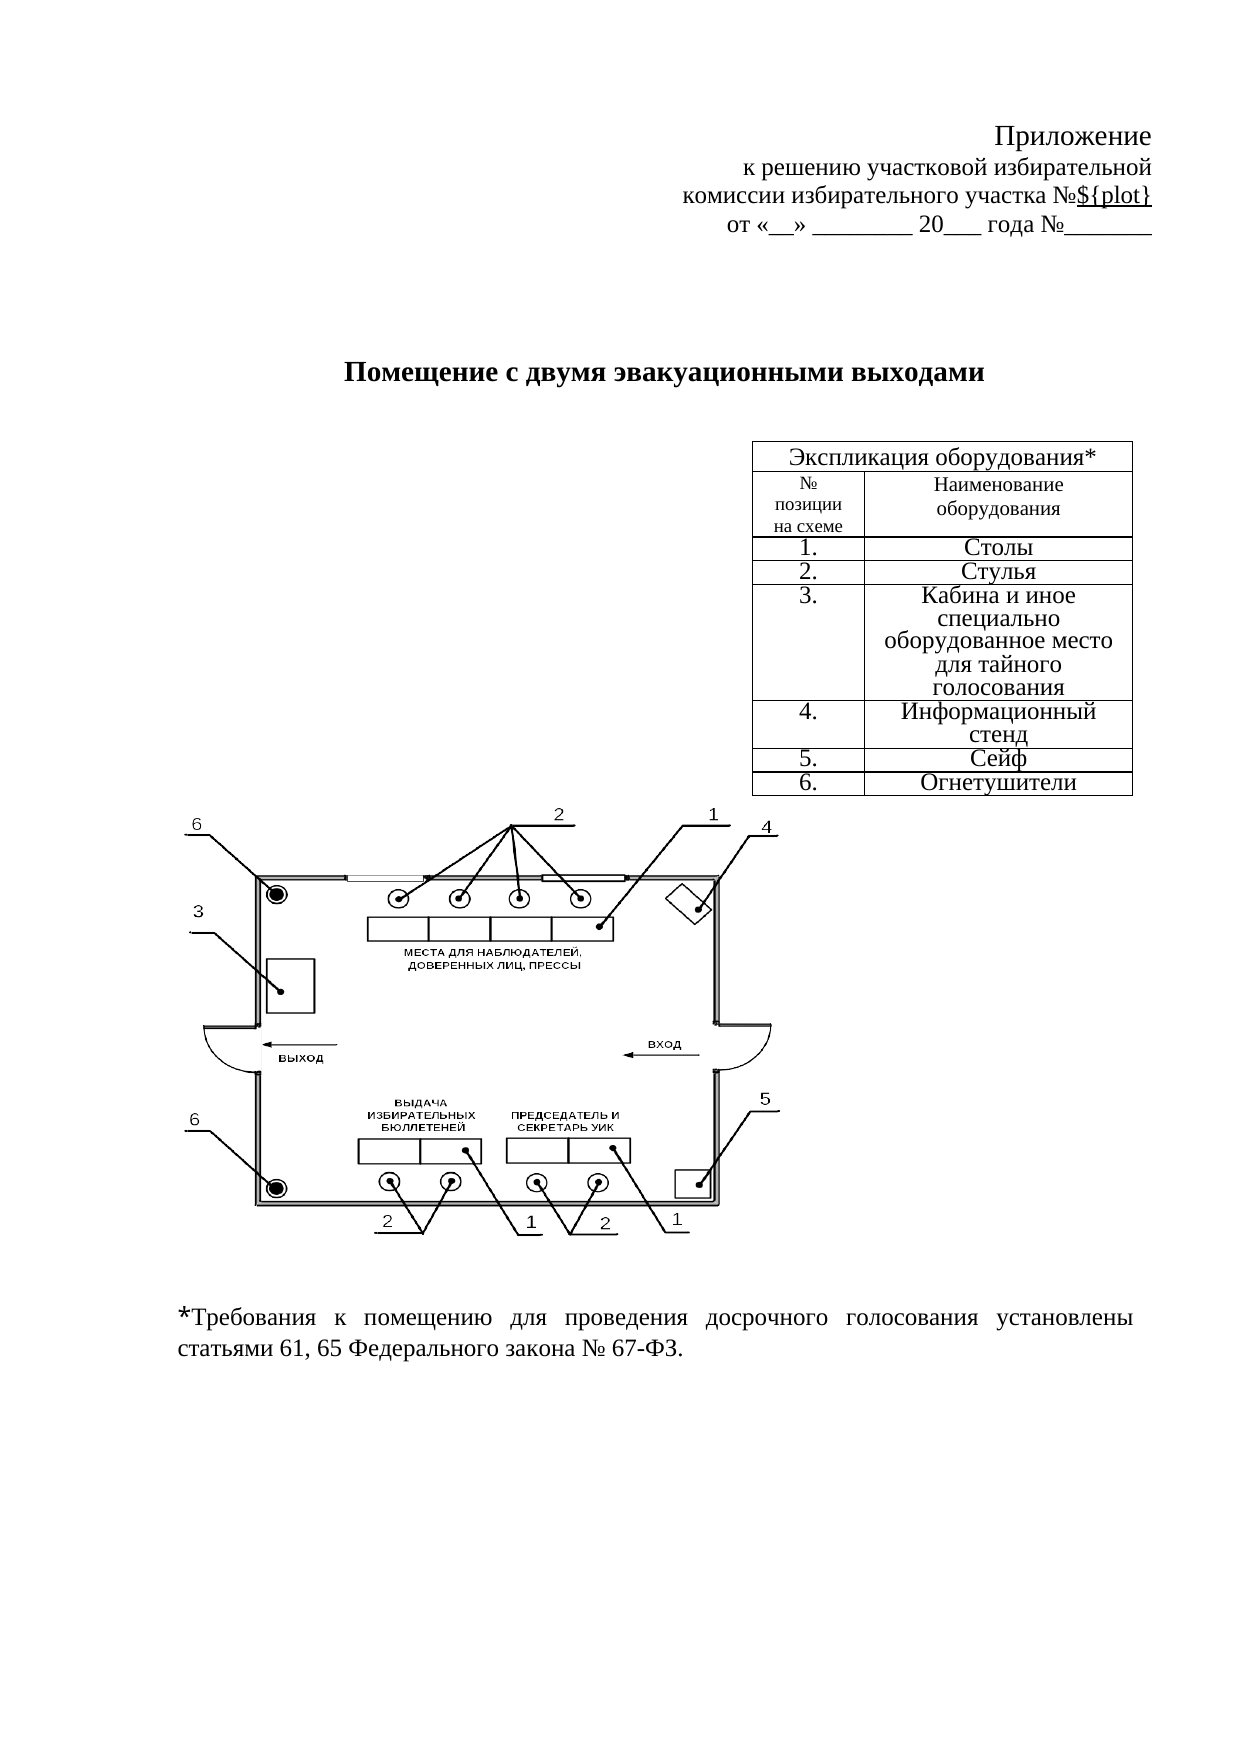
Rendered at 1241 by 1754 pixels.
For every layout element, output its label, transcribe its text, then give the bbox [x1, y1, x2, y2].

table_cell Наименование оборудования [865, 472, 1132, 536]
text от «__» ________ 20___ года №_______ [177, 209, 1152, 238]
table_cell 3. [753, 585, 864, 700]
table_cell 5. [753, 749, 864, 771]
table_cell Столы [865, 538, 1132, 560]
table_cell Сейф [865, 749, 1018, 771]
table_cell Информационный стенд [865, 701, 1132, 747]
table_cell 1. [753, 538, 864, 560]
table_cell Стулья [865, 561, 1132, 584]
text к решению участковой избирательной комиссии избирательного участка №${plot} [177, 152, 1152, 209]
table_cell 2. [753, 561, 864, 584]
text *Требования к помещению для проведения досрочного голосования установлены статьями 61, 65 Федерального закона № 67-ФЗ. [177, 1299, 1152, 1362]
table_cell Кабина и иное специально оборудованное место для тайного голосования [865, 585, 1132, 700]
text Приложение [177, 118, 1152, 152]
table_header Экспликация оборудования* [753, 442, 1132, 471]
table_cell 4. [753, 701, 864, 747]
table_cell Сейф [1020, 749, 1132, 771]
text Помещение с двумя эвакуационными выходами [177, 354, 1152, 388]
table_cell 6. [753, 773, 864, 795]
table_cell № позиции на схеме [753, 472, 864, 536]
table_cell Огнетушители [865, 773, 1132, 795]
